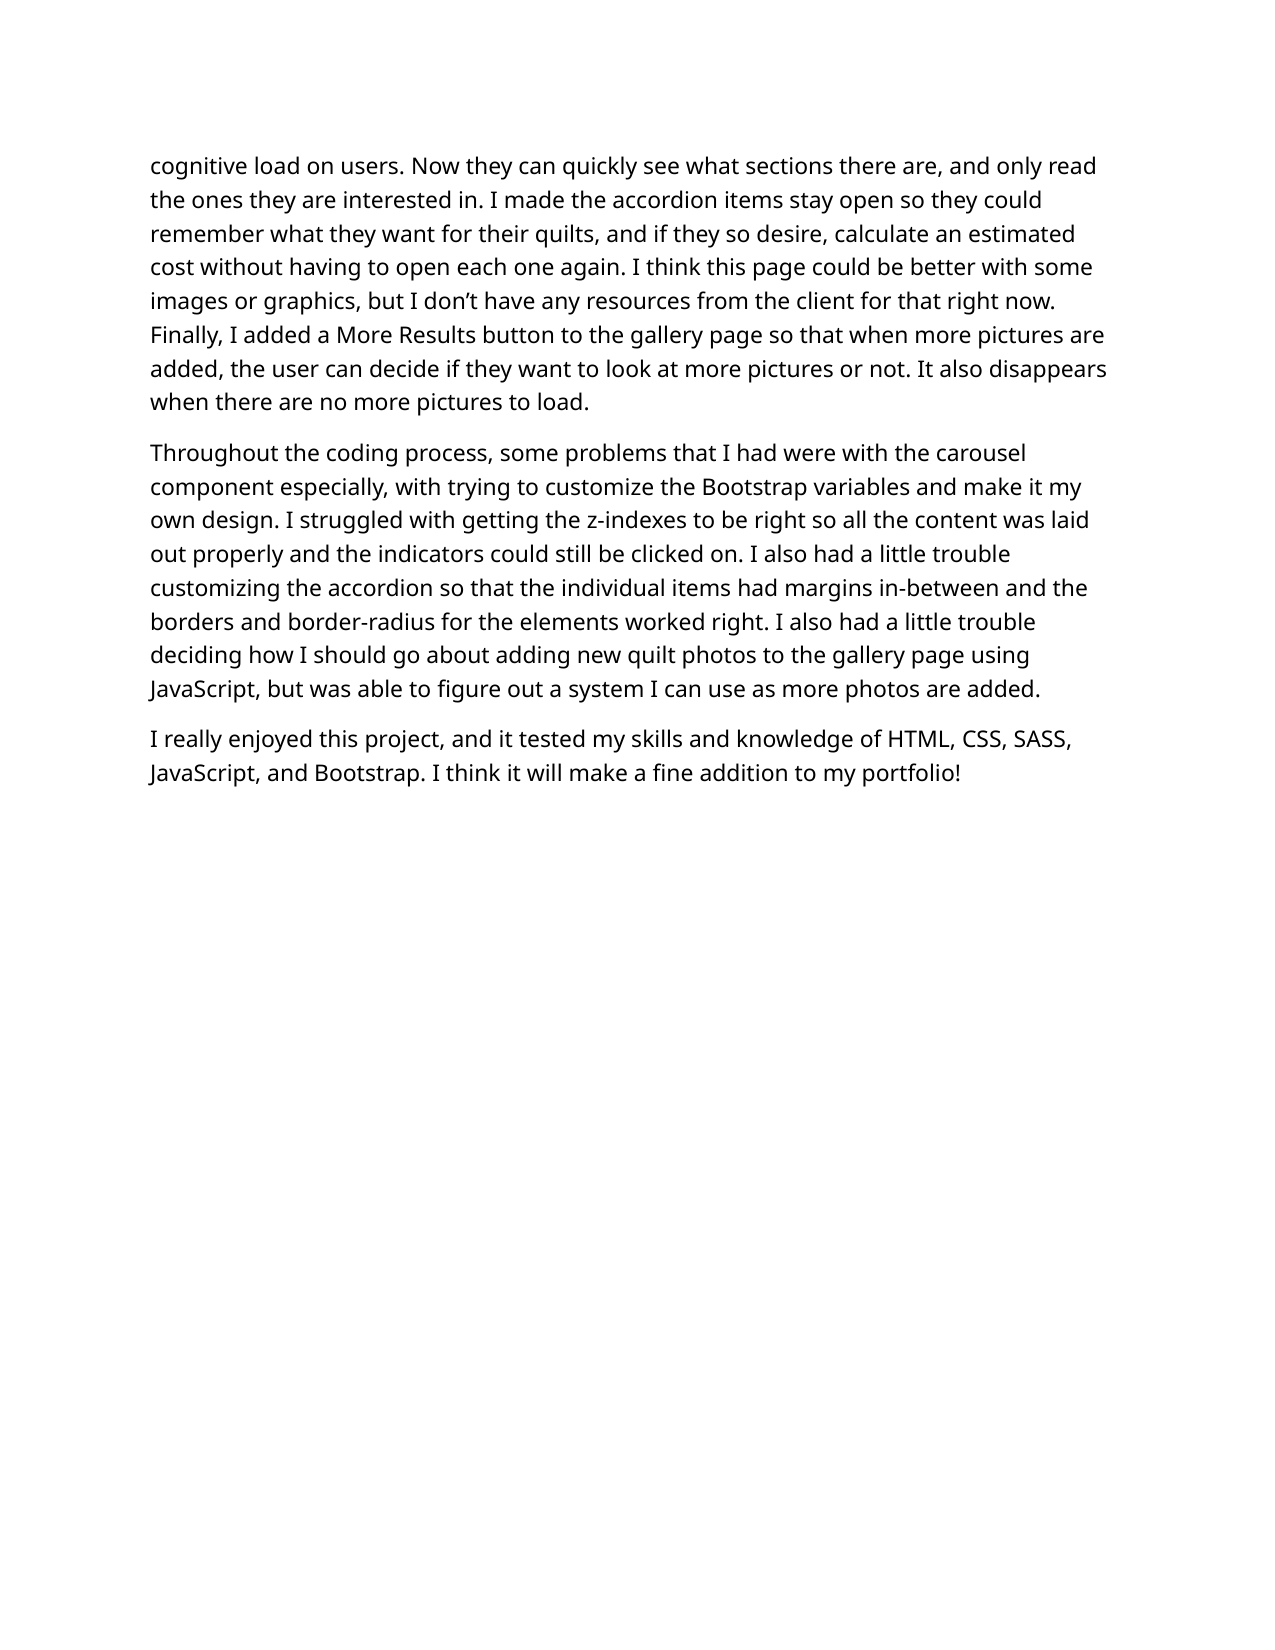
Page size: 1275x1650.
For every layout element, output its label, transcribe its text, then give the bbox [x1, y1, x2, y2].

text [150, 150, 1125, 417]
text Throughout the coding process, some problems that I had were with the carousel component especially, with trying to customize the Bootstrap variables and make it my own design. I struggled with getting the z-indexes to be right so all the content was laid out properly and the indicators could still be clicked on. I also had a little trouble customizing the accordion so that the individual items had margins in-between and the borders and border-radius for the elements worked right. I also had a little trouble deciding how I should go about adding new quilt photos to the gallery page using JavaScript, but was able to figure out a system I can use as more photos are added. [150, 437, 1125, 704]
text I really enjoyed this project, and it tested my skills and knowledge of HTML, CSS, SASS, JavaScript, and Bootstrap. I think it will make a fine addition to my portfolio! [150, 723, 1125, 788]
